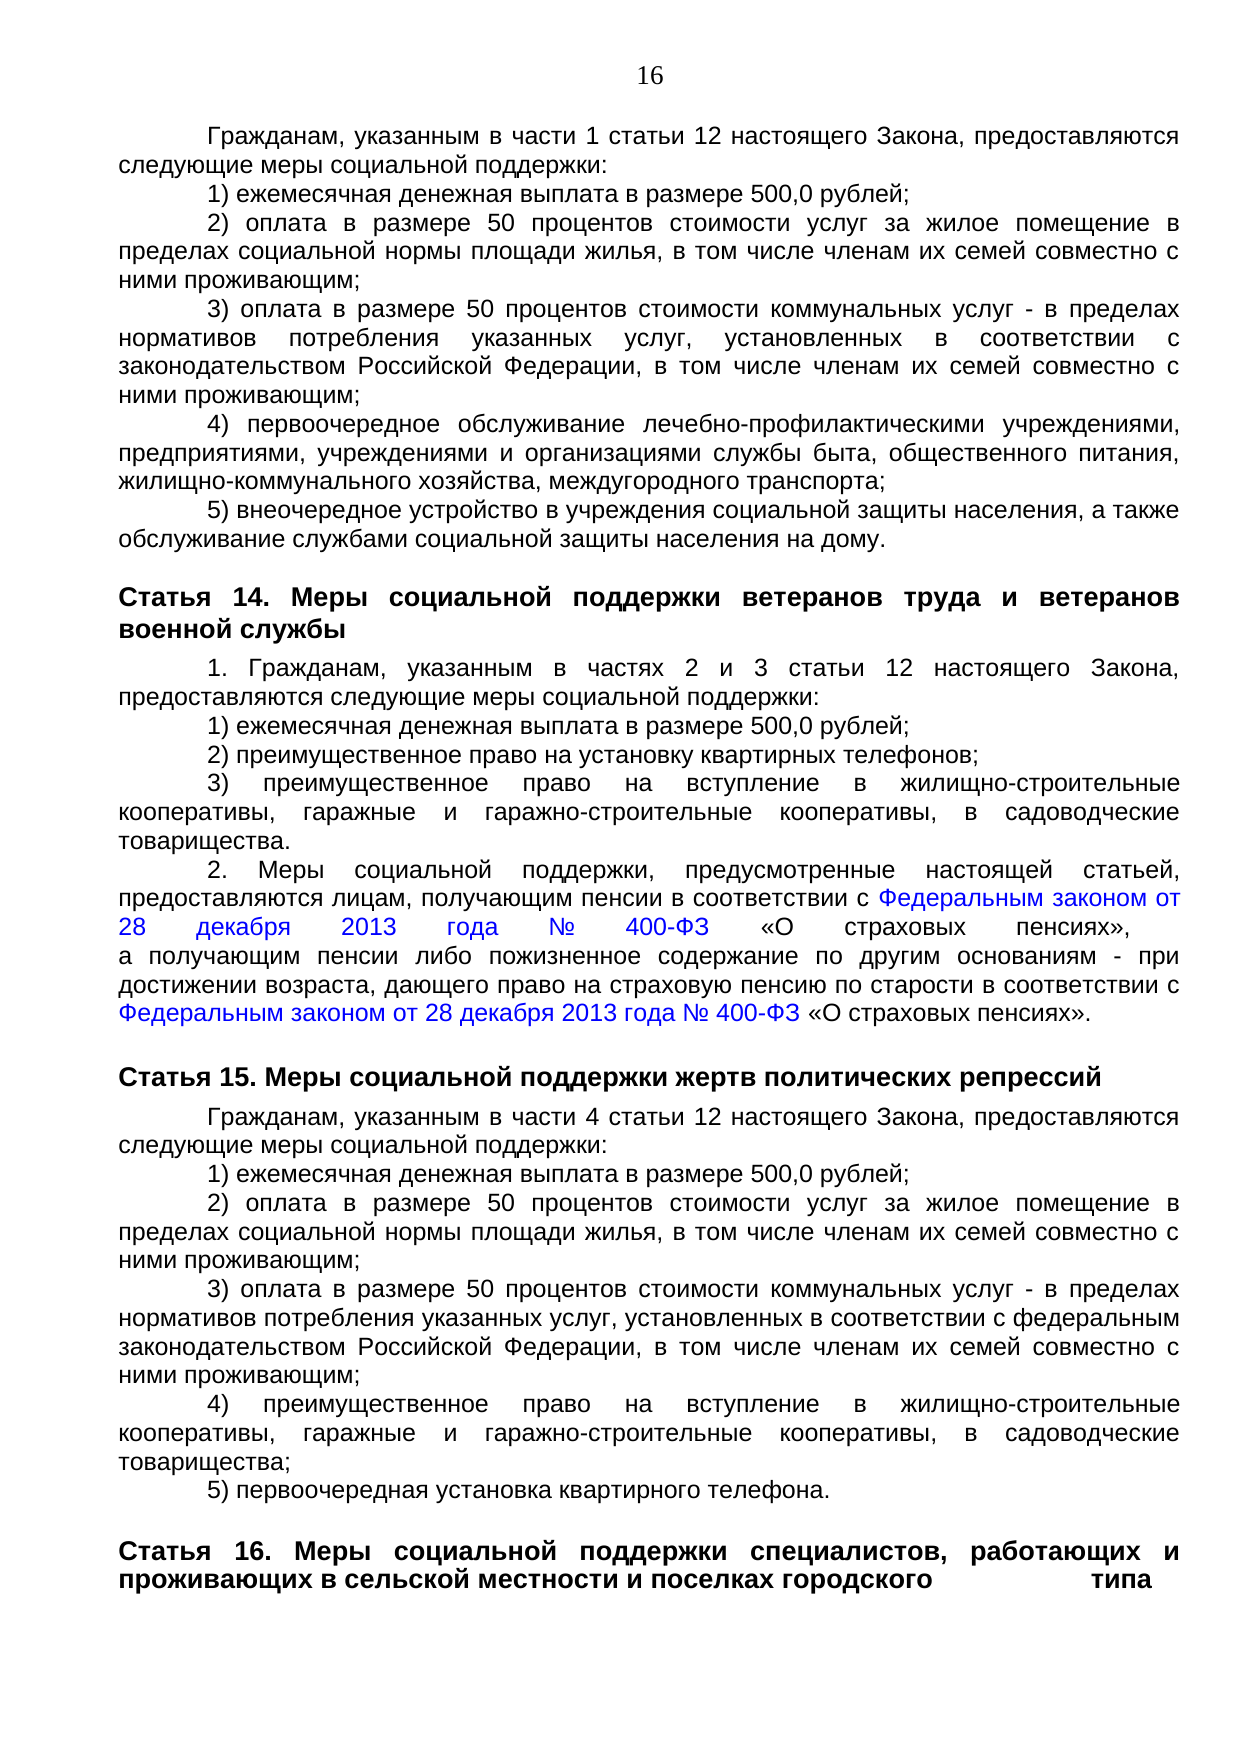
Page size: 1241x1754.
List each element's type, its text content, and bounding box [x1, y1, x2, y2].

text Статья 16. Меры социальной поддержки специалистов, работающих и проживающих в сельской местности и поселках городского типа [118, 1538, 1181, 1594]
text 2) оплата в размере 50 процентов стоимости услуг за жилое помещение в пределах социальной нормы площади жилья, в том числе членам их семей совместно с ними проживающим; [118, 208, 1181, 294]
text 5) первоочередная установка квартирного телефона. [118, 1475, 1181, 1504]
text 2) преимущественное право на установку квартирных телефонов; [118, 740, 1181, 768]
text 2. Меры социальной поддержки, предусмотренные настоящей статьей, предоставляются лицам, получающим пенсии в соответствии с Федеральным законом от 28 декабря 2013 года № 400-ФЗ «О страховых пенсиях», а получающим пенсии либо пожизненное содержание по другим основаниям - при достижении возраста, дающего право на страховую пенсию по старости в соответствии с Федеральным законом от 28 декабря 2013 года № 400-ФЗ «О страховых пенсиях». [118, 855, 1181, 1027]
text 3) оплата в размере 50 процентов стоимости коммунальных услуг - в пределах нормативов потребления указанных услуг, установленных в соответствии с федеральным законодательством Российской Федерации, в том числе членам их семей совместно с ними проживающим; [118, 1274, 1181, 1389]
text Статья 15. Меры социальной поддержки жертв политических репрессий [118, 1061, 1181, 1092]
text 1. Гражданам, указанным в частях 2 и 3 статьи 12 настоящего Закона, предоставляются следующие меры социальной поддержки: [118, 653, 1181, 711]
text 5) внеочередное устройство в учреждения социальной защиты населения, а также обслуживание службами социальной защиты населения на дому. [118, 495, 1181, 553]
text Гражданам, указанным в части 4 статьи 12 настоящего Закона, предоставляются следующие меры социальной поддержки: [118, 1102, 1181, 1159]
text 3) преимущественное право на вступление в жилищно-строительные кооперативы, гаражные и гаражно-строительные кооперативы, в садоводческие товарищества. [118, 768, 1181, 855]
text 3) оплата в размере 50 процентов стоимости коммунальных услуг - в пределах нормативов потребления указанных услуг, установленных в соответствии с законодательством Российской Федерации, в том числе членам их семей совместно с ними проживающим; [118, 294, 1181, 409]
text 1) ежемесячная денежная выплата в размере 500,0 рублей; [118, 711, 1181, 740]
text Статья 14. Меры социальной поддержки ветеранов труда и ветеранов военной службы [118, 581, 1181, 644]
text 4) первоочередное обслуживание лечебно-профилактическими учреждениями, предприятиями, учреждениями и организациями службы быта, общественного питания, жилищно-коммунального хозяйства, междугородного транспорта; [118, 409, 1181, 495]
text Гражданам, указанным в части 1 статьи 12 настоящего Закона, предоставляются следующие меры социальной поддержки: [118, 121, 1181, 179]
text 1) ежемесячная денежная выплата в размере 500,0 рублей; [118, 179, 1181, 208]
text 4) преимущественное право на вступление в жилищно-строительные кооперативы, гаражные и гаражно-строительные кооперативы, в садоводческие товарищества; [118, 1389, 1181, 1475]
text 2) оплата в размере 50 процентов стоимости услуг за жилое помещение в пределах социальной нормы площади жилья, в том числе членам их семей совместно с ними проживающим; [118, 1188, 1181, 1274]
text 1) ежемесячная денежная выплата в размере 500,0 рублей; [118, 1159, 1181, 1188]
